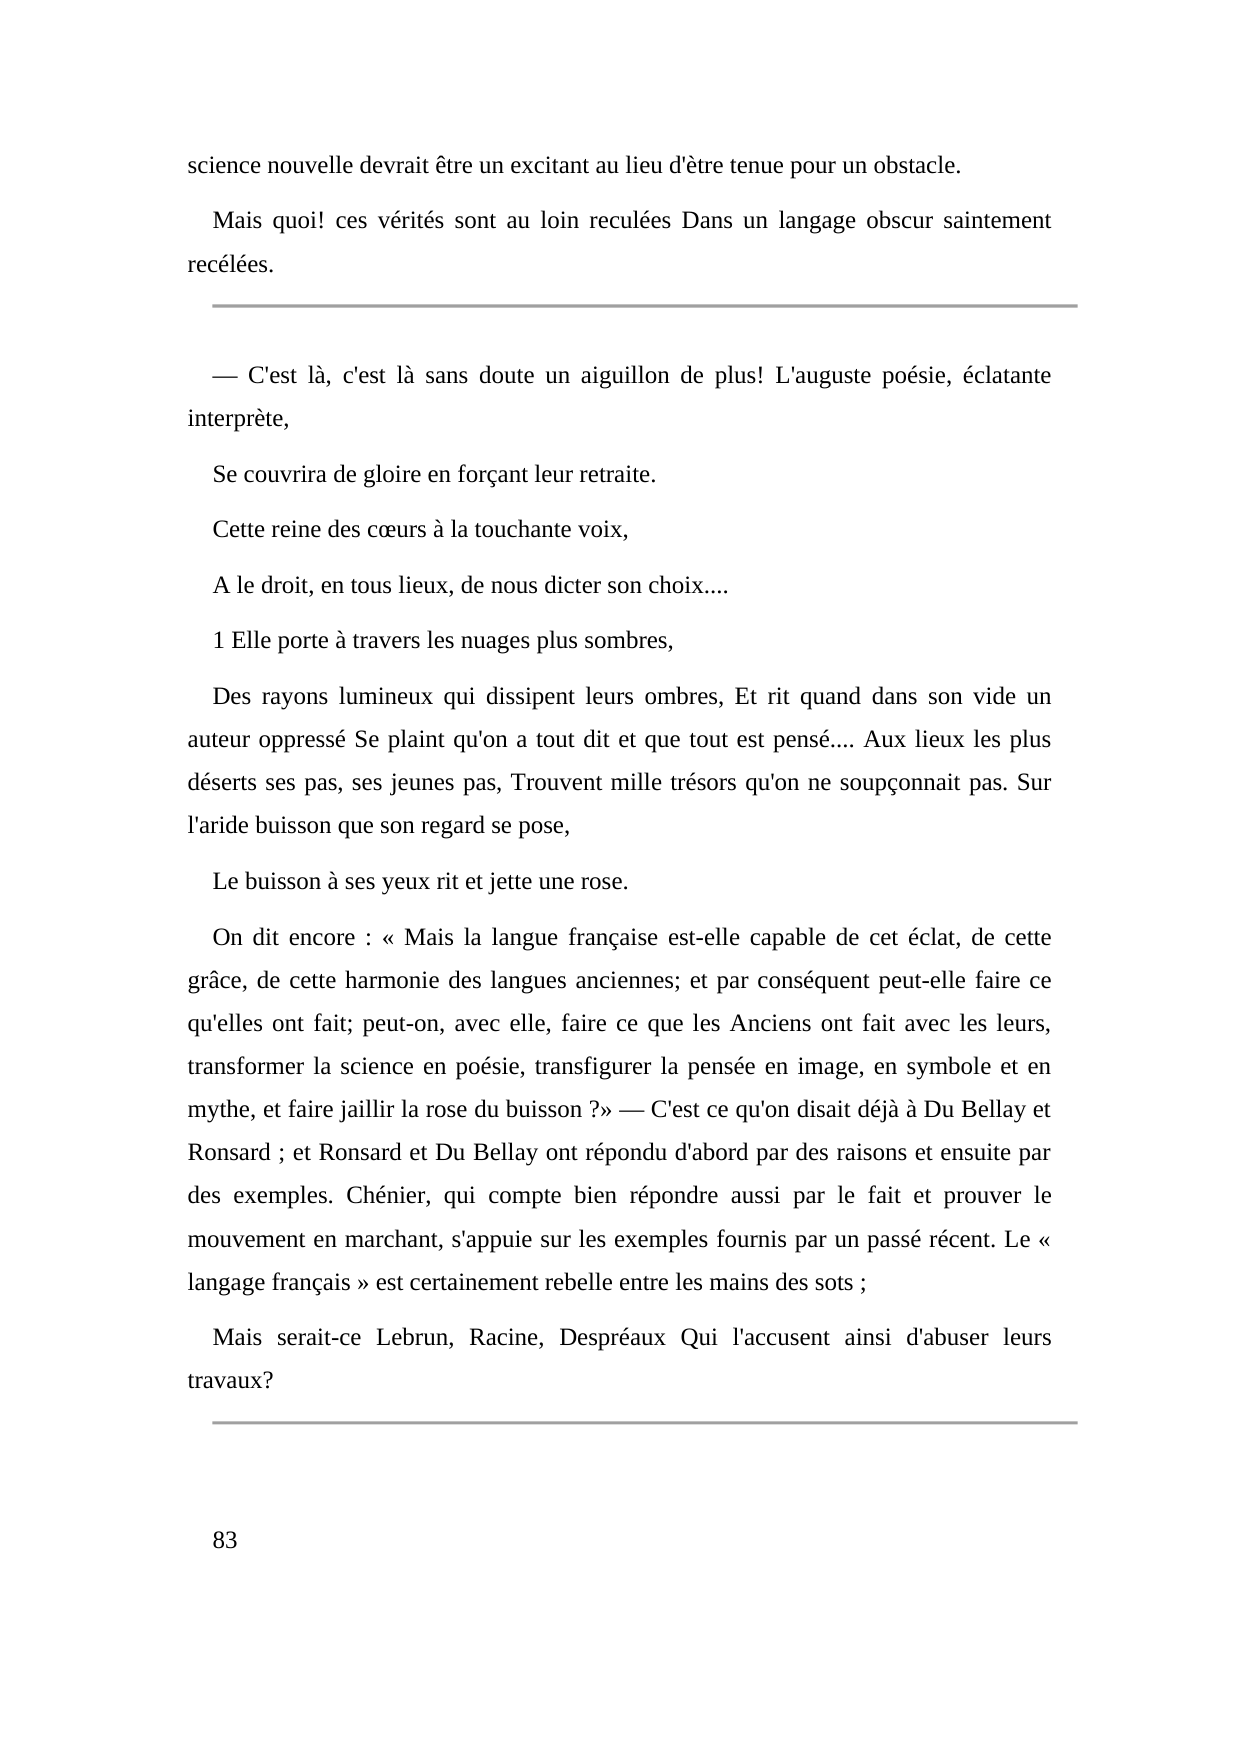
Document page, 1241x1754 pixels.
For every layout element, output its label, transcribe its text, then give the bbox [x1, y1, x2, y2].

text A le droit, en tous lieux, de nous dicter son choix.... [187, 570, 1053, 599]
text Se couvrira de gloire en forçant leur retraite. [187, 459, 1053, 487]
text Cette reine des cœurs à la touchante voix, [187, 514, 1053, 543]
text On dit encore : « Mais la langue française est-elle capable de cet éclat, de cette grâce, de cette harmonie des langues anciennes; et par conséquent peut-elle faire ce qu'elles ont fait; peut-on, avec elle, faire ce que les Anciens ont fait avec les leurs, transformer la science en poésie, transfigurer la pensée en image, en symbole et en mythe, et faire jaillir la rose du buisson ?» — C'est ce qu'on disait déjà à Du Bellay et Ronsard ; et Ronsard et Du Bellay ont répondu d'abord par des raisons et ensuite par des exemples. Chénier, qui compte bien répondre aussi par le fait et prouver le mouvement en marchant, s'appuie sur les exemples fournis par un passé récent. Le « langage français » est certainement rebelle entre les mains des sots ; [187, 922, 1053, 1296]
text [187, 150, 1053, 179]
text — C'est là, c'est là sans doute un aiguillon de plus! L'auguste poésie, éclatante interprète, [187, 360, 1053, 432]
text Mais quoi! ces vérités sont au loin reculées Dans un langage obscur saintement recélées. [187, 206, 1053, 277]
text 1 Elle porte à travers les nuages plus sombres, [187, 626, 1053, 654]
text Mais serait-ce Lebrun, Racine, Despréaux Qui l'accusent ainsi d'abuser leurs travaux? [187, 1322, 1053, 1394]
text Le buisson à ses yeux rit et jette une rose. [187, 866, 1053, 895]
text Des rayons lumineux qui dissipent leurs ombres, Et rit quand dans son vide un auteur oppressé Se plaint qu'on a tout dit et que tout est pensé.... Aux lieux les plus déserts ses pas, ses jeunes pas, Trouvent mille trésors qu'on ne soupçonnait pas. Sur l'aride buisson que son regard se pose, [187, 681, 1053, 839]
